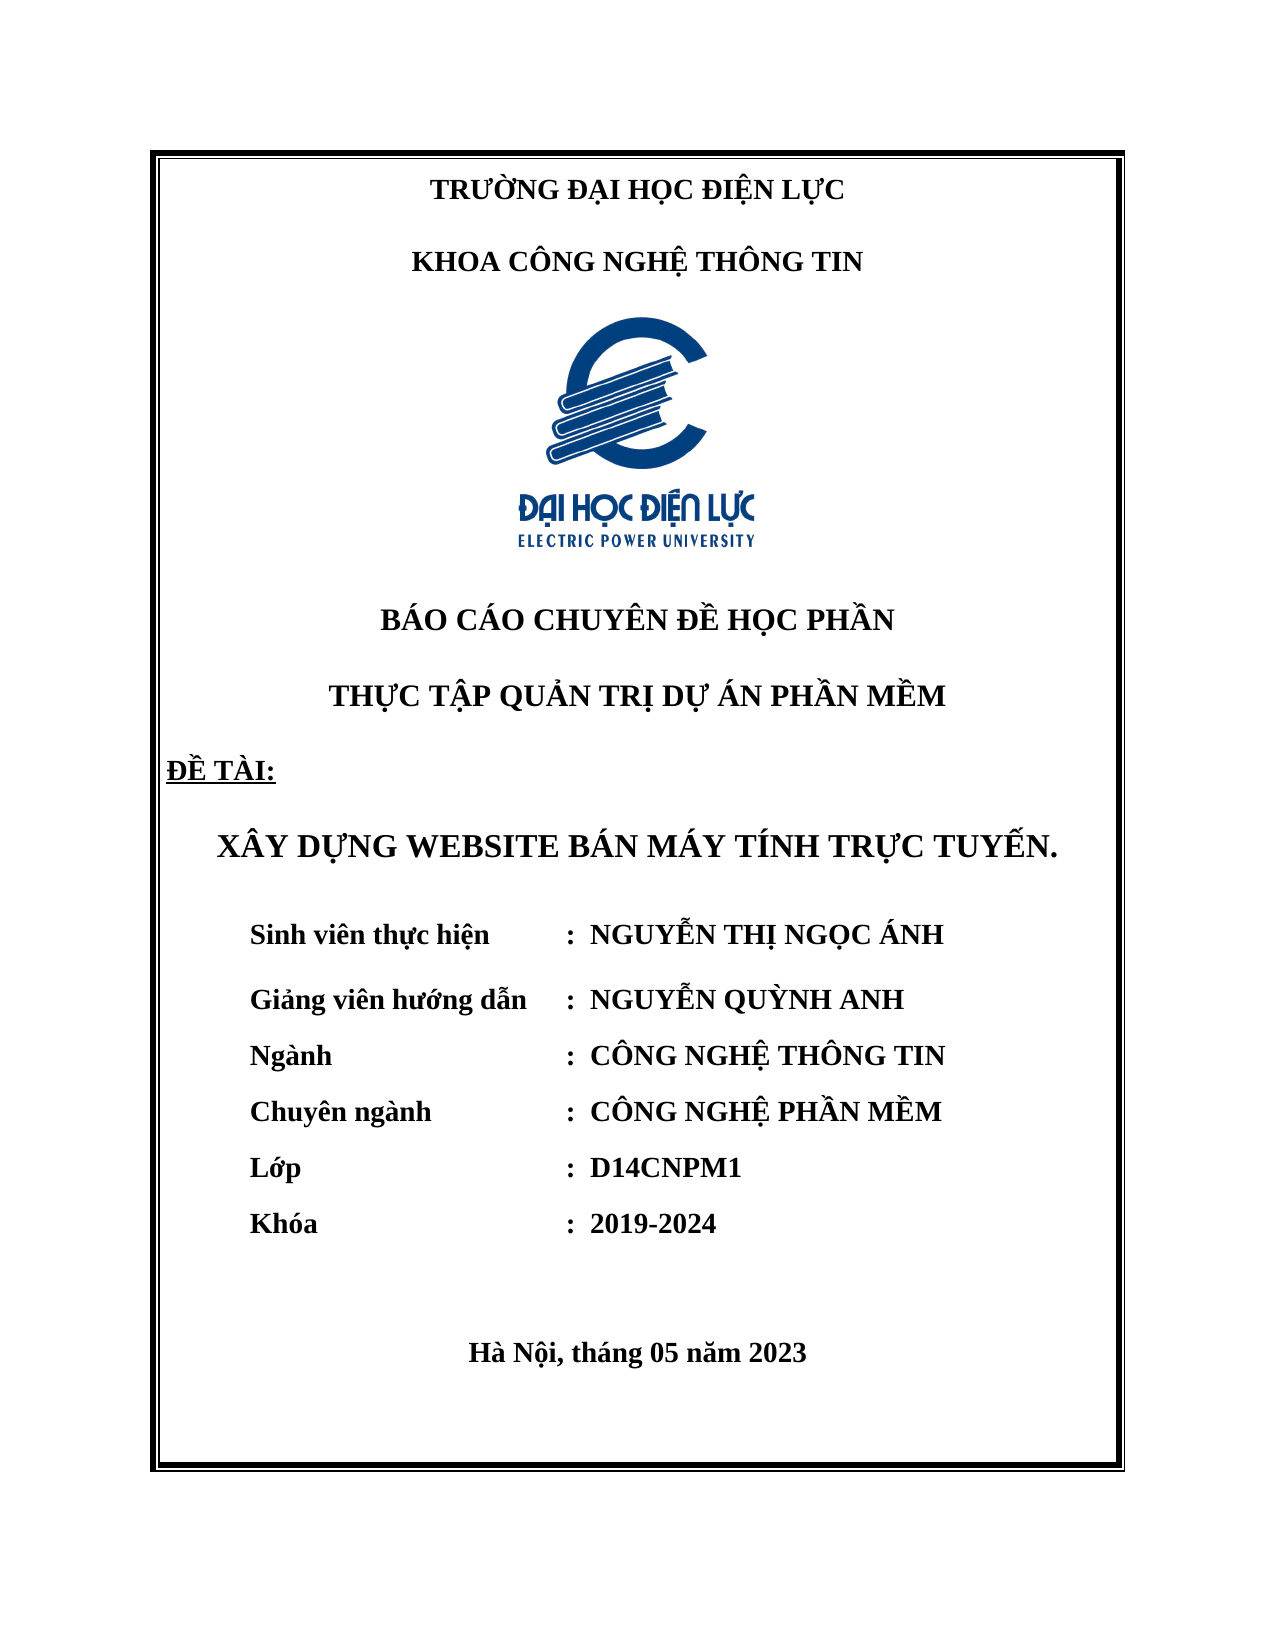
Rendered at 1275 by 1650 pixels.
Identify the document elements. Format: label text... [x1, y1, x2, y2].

table_header TRƯỜNG ĐẠI HỌC ĐIỆN LỰC KHOA CÔNG NGHỆ THÔNG TIN BÁO CÁO CHUYÊN ĐỀ HỌC PHẦN THỰC TẬP QUẢN TRỊ DỰ ÁN PHẦN MỀM ĐỀ TÀI: XÂY DỰNG WEBSITE BÁN MÁY TÍNH TRỰC TUYẾN. Hà Nội, tháng 05 năm 2023 [160, 159, 1116, 1462]
picture [518, 317, 757, 563]
